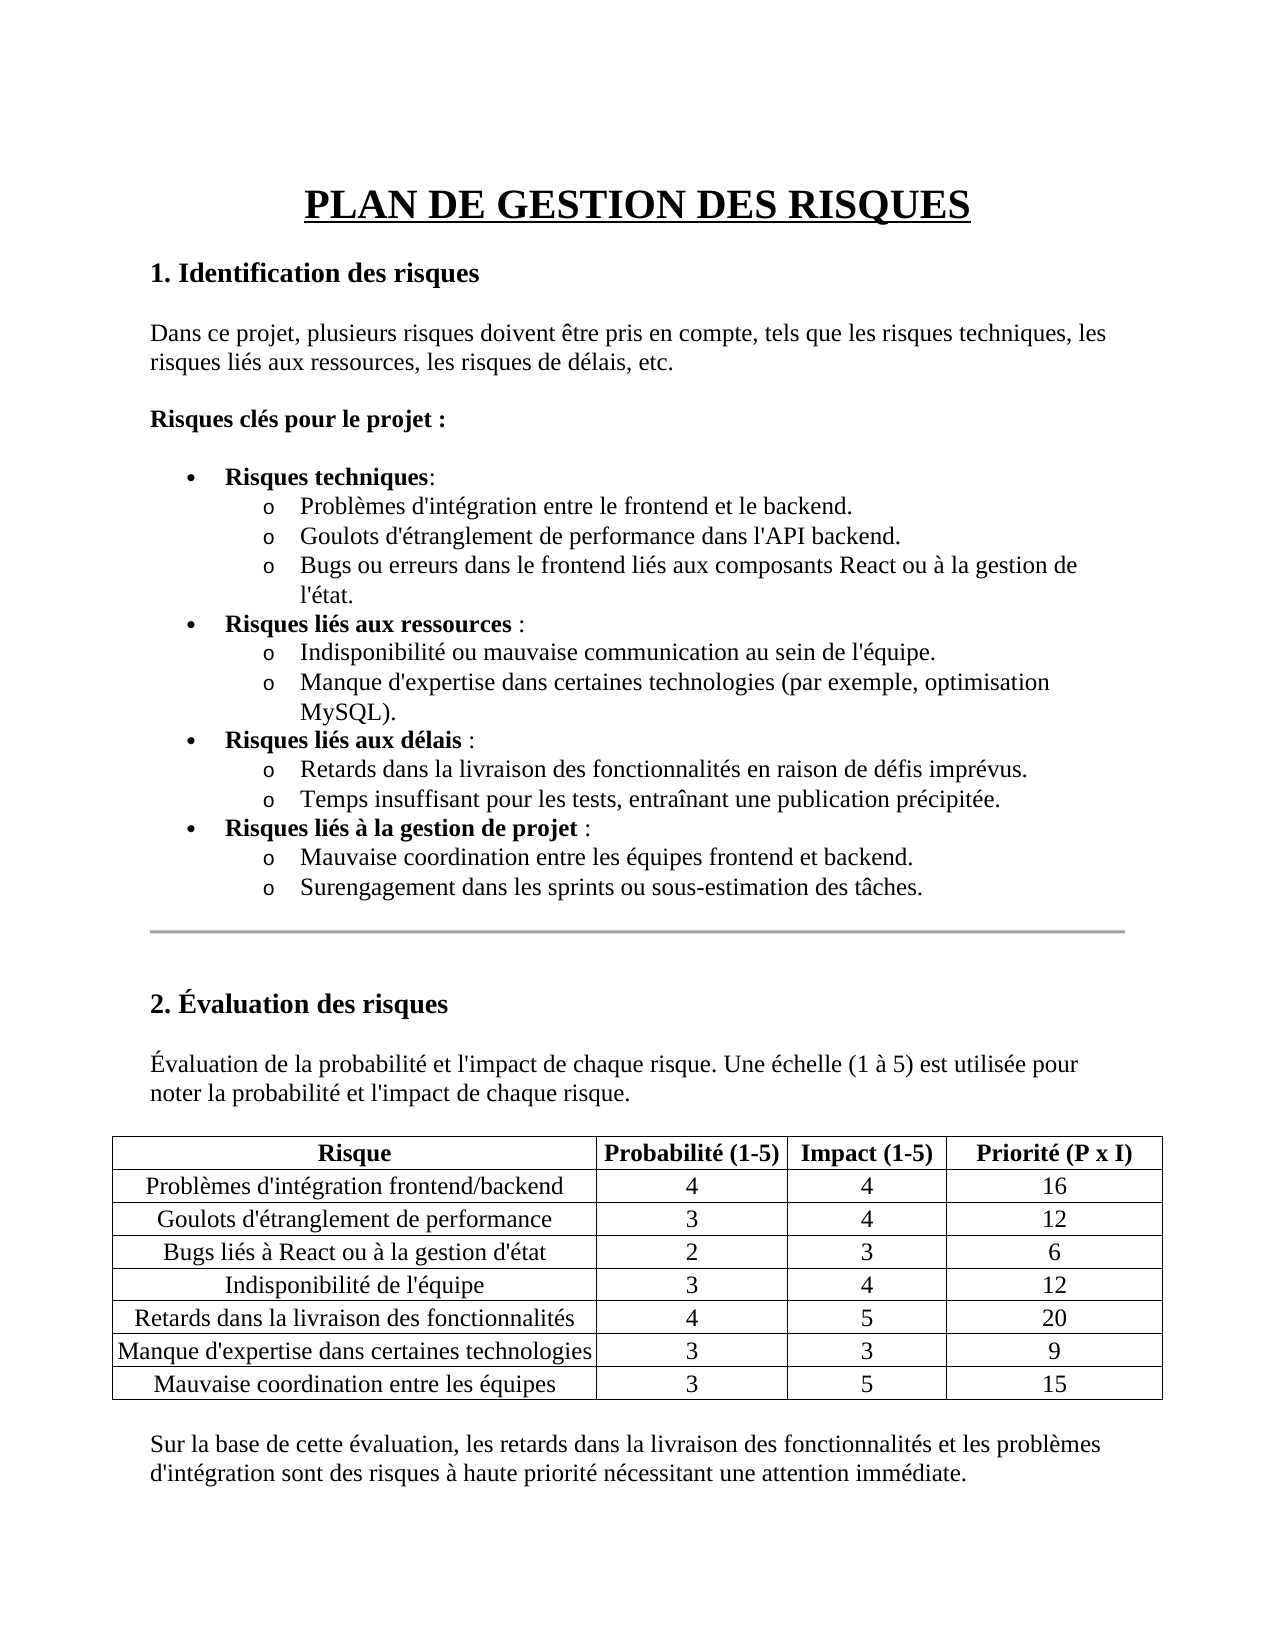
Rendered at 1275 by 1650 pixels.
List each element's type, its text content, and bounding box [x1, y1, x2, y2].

list Surengagement dans les sprints ou sous-estimation des tâches. [262, 872, 1125, 901]
table_cell 3 [597, 1269, 787, 1300]
text Dans ce projet, plusieurs risques doivent être pris en compte, tels que les risques techniques, les risques liés aux ressources, les risques de délais, etc. [150, 318, 1125, 375]
list Risques liés à la gestion de projet : [187, 813, 1125, 842]
text PLAN DE GESTION DES RISQUES [150, 179, 1125, 227]
list Problèmes d'intégration entre le frontend et le backend. [262, 491, 1125, 521]
list Mauvaise coordination entre les équipes frontend et backend. [262, 842, 1125, 872]
text Sur la base de cette évaluation, les retards dans la livraison des fonctionnalités et les problèmes d'intégration sont des risques à haute priorité nécessitant une attention immédiate. [150, 1429, 1125, 1487]
table_header Probabilité (1-5) [597, 1137, 787, 1169]
list Bugs ou erreurs dans le frontend liés aux composants React ou à la gestion de l'état. [262, 550, 1125, 609]
table_cell 3 [597, 1367, 787, 1399]
table_cell Bugs liés à React ou à la gestion d'état [113, 1236, 596, 1267]
table_cell 5 [788, 1367, 946, 1399]
list Goulots d'étranglement de performance dans l'API backend. [262, 521, 1125, 550]
table_header Impact (1-5) [788, 1137, 946, 1169]
table_cell 3 [788, 1236, 946, 1267]
table_header Priorité (P x I) [947, 1137, 1162, 1169]
table_cell 9 [947, 1334, 1162, 1366]
table_cell 4 [788, 1170, 946, 1202]
table_cell 6 [947, 1236, 1162, 1267]
table_cell 4 [597, 1301, 787, 1333]
table_header Risque [113, 1137, 596, 1169]
table_cell 3 [788, 1334, 946, 1366]
text 2. Évaluation des risques [150, 987, 1125, 1020]
table_cell 12 [947, 1203, 1162, 1234]
table_cell 5 [788, 1301, 946, 1333]
list Temps insuffisant pour les tests, entraînant une publication précipitée. [262, 784, 1125, 813]
table_cell 2 [597, 1236, 787, 1267]
list Risques liés aux délais : [187, 725, 1125, 754]
table_cell 4 [597, 1170, 787, 1202]
text Évaluation de la probabilité et l'impact de chaque risque. Une échelle (1 à 5) est utilisée pour noter la probabilité et l'impact de chaque risque. [150, 1049, 1125, 1107]
text 1. Identification des risques [150, 256, 1125, 289]
table_cell Mauvaise coordination entre les équipes [113, 1367, 596, 1399]
list Risques techniques: [187, 462, 1125, 491]
table_cell 4 [788, 1203, 946, 1234]
list Risques liés aux ressources : [187, 609, 1125, 637]
table_cell 12 [947, 1269, 1162, 1300]
text Risques clés pour le projet : [150, 404, 1125, 433]
table_cell 20 [947, 1301, 1162, 1333]
table_cell Retards dans la livraison des fonctionnalités [113, 1301, 596, 1333]
table_cell 4 [788, 1269, 946, 1300]
table_cell 15 [947, 1367, 1162, 1399]
list Indisponibilité ou mauvaise communication au sein de l'équipe. [262, 637, 1125, 667]
table_cell Manque d'expertise dans certaines technologies [113, 1334, 596, 1366]
table_cell 3 [597, 1203, 787, 1234]
table_cell 3 [597, 1334, 787, 1366]
table_cell Problèmes d'intégration frontend/backend [113, 1170, 596, 1202]
table_cell Indisponibilité de l'équipe [113, 1269, 596, 1300]
table_cell 16 [947, 1170, 1162, 1202]
table_cell Goulots d'étranglement de performance [113, 1203, 596, 1234]
list Manque d'expertise dans certaines technologies (par exemple, optimisation MySQL). [262, 667, 1125, 725]
list Retards dans la livraison des fonctionnalités en raison de défis imprévus. [262, 754, 1125, 784]
